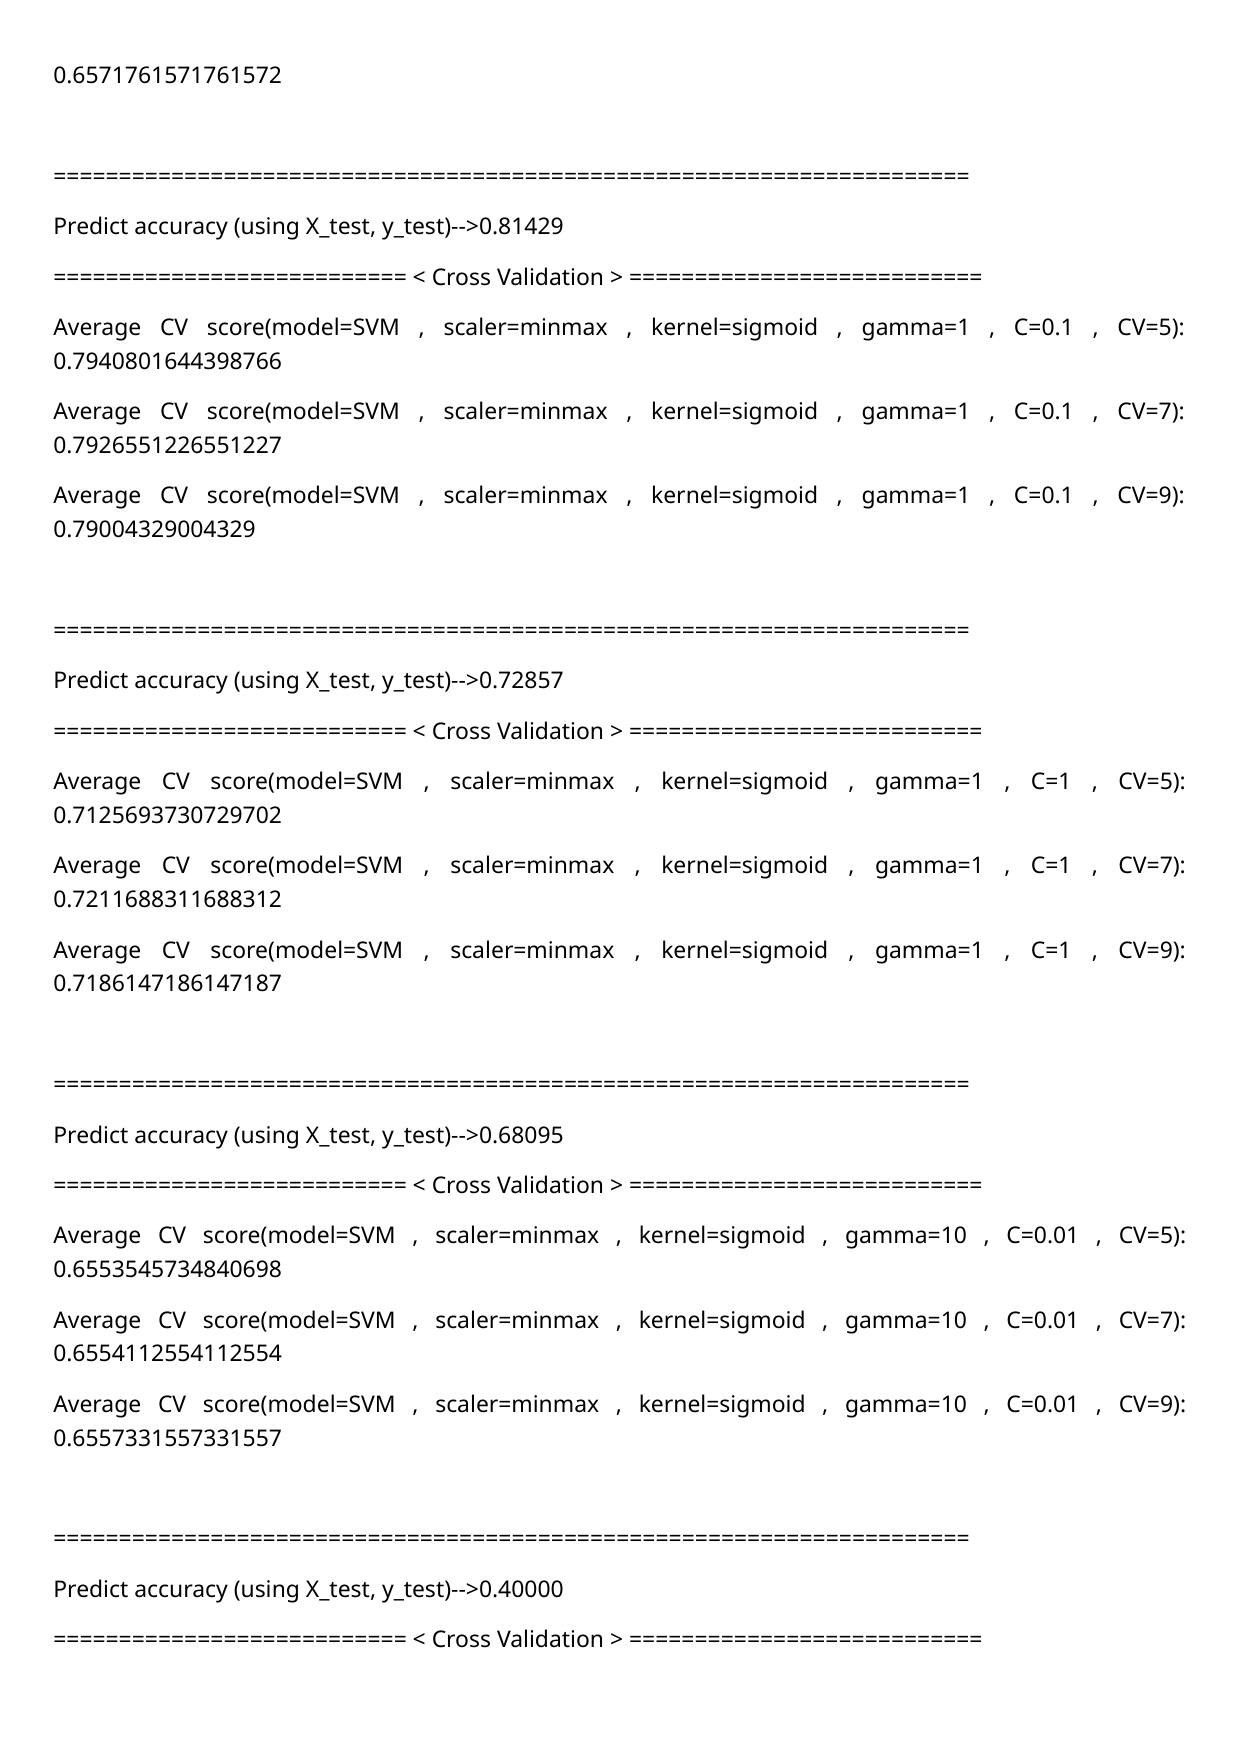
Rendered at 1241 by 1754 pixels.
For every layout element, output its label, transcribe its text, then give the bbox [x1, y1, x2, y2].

text ====================================================================== [53, 160, 1187, 191]
text Average CV score(model=SVM , scaler=minmax , kernel=sigmoid , gamma=1 , C=1 , CV=9): 0.7186147186147187 [53, 934, 1187, 999]
text ====================================================================== [53, 614, 1187, 645]
text Predict accuracy (using X_test, y_test)-->0.68095 [53, 1119, 1187, 1150]
text Average CV score(model=SVM , scaler=minmax , kernel=sigmoid , gamma=10 , C=0.01 , CV=9): 0.6557331557331557 [53, 1388, 1187, 1453]
text Average CV score(model=SVM , scaler=minmax , kernel=sigmoid , gamma=10 , C=0.01 , CV=5): 0.6553545734840698 [53, 1219, 1187, 1284]
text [53, 59, 1187, 90]
text Predict accuracy (using X_test, y_test)-->0.81429 [53, 210, 1187, 242]
text =========================== < Cross Validation > =========================== [53, 261, 1187, 292]
text =========================== < Cross Validation > =========================== [53, 1623, 1187, 1654]
text Average CV score(model=SVM , scaler=minmax , kernel=sigmoid , gamma=1 , C=0.1 , CV=7): 0.7926551226551227 [53, 395, 1187, 460]
text =========================== < Cross Validation > =========================== [53, 1169, 1187, 1200]
text ====================================================================== [53, 1522, 1187, 1554]
text ====================================================================== [53, 1068, 1187, 1099]
text Average CV score(model=SVM , scaler=minmax , kernel=sigmoid , gamma=1 , C=0.1 , CV=9): 0.79004329004329 [53, 479, 1187, 544]
text =========================== < Cross Validation > =========================== [53, 715, 1187, 746]
text Predict accuracy (using X_test, y_test)-->0.72857 [53, 664, 1187, 696]
text Average CV score(model=SVM , scaler=minmax , kernel=sigmoid , gamma=1 , C=0.1 , CV=5): 0.7940801644398766 [53, 311, 1187, 376]
text Average CV score(model=SVM , scaler=minmax , kernel=sigmoid , gamma=1 , C=1 , CV=5): 0.7125693730729702 [53, 765, 1187, 830]
text Predict accuracy (using X_test, y_test)-->0.40000 [53, 1573, 1187, 1604]
text Average CV score(model=SVM , scaler=minmax , kernel=sigmoid , gamma=1 , C=1 , CV=7): 0.7211688311688312 [53, 849, 1187, 914]
text Average CV score(model=SVM , scaler=minmax , kernel=sigmoid , gamma=10 , C=0.01 , CV=7): 0.6554112554112554 [53, 1304, 1187, 1369]
